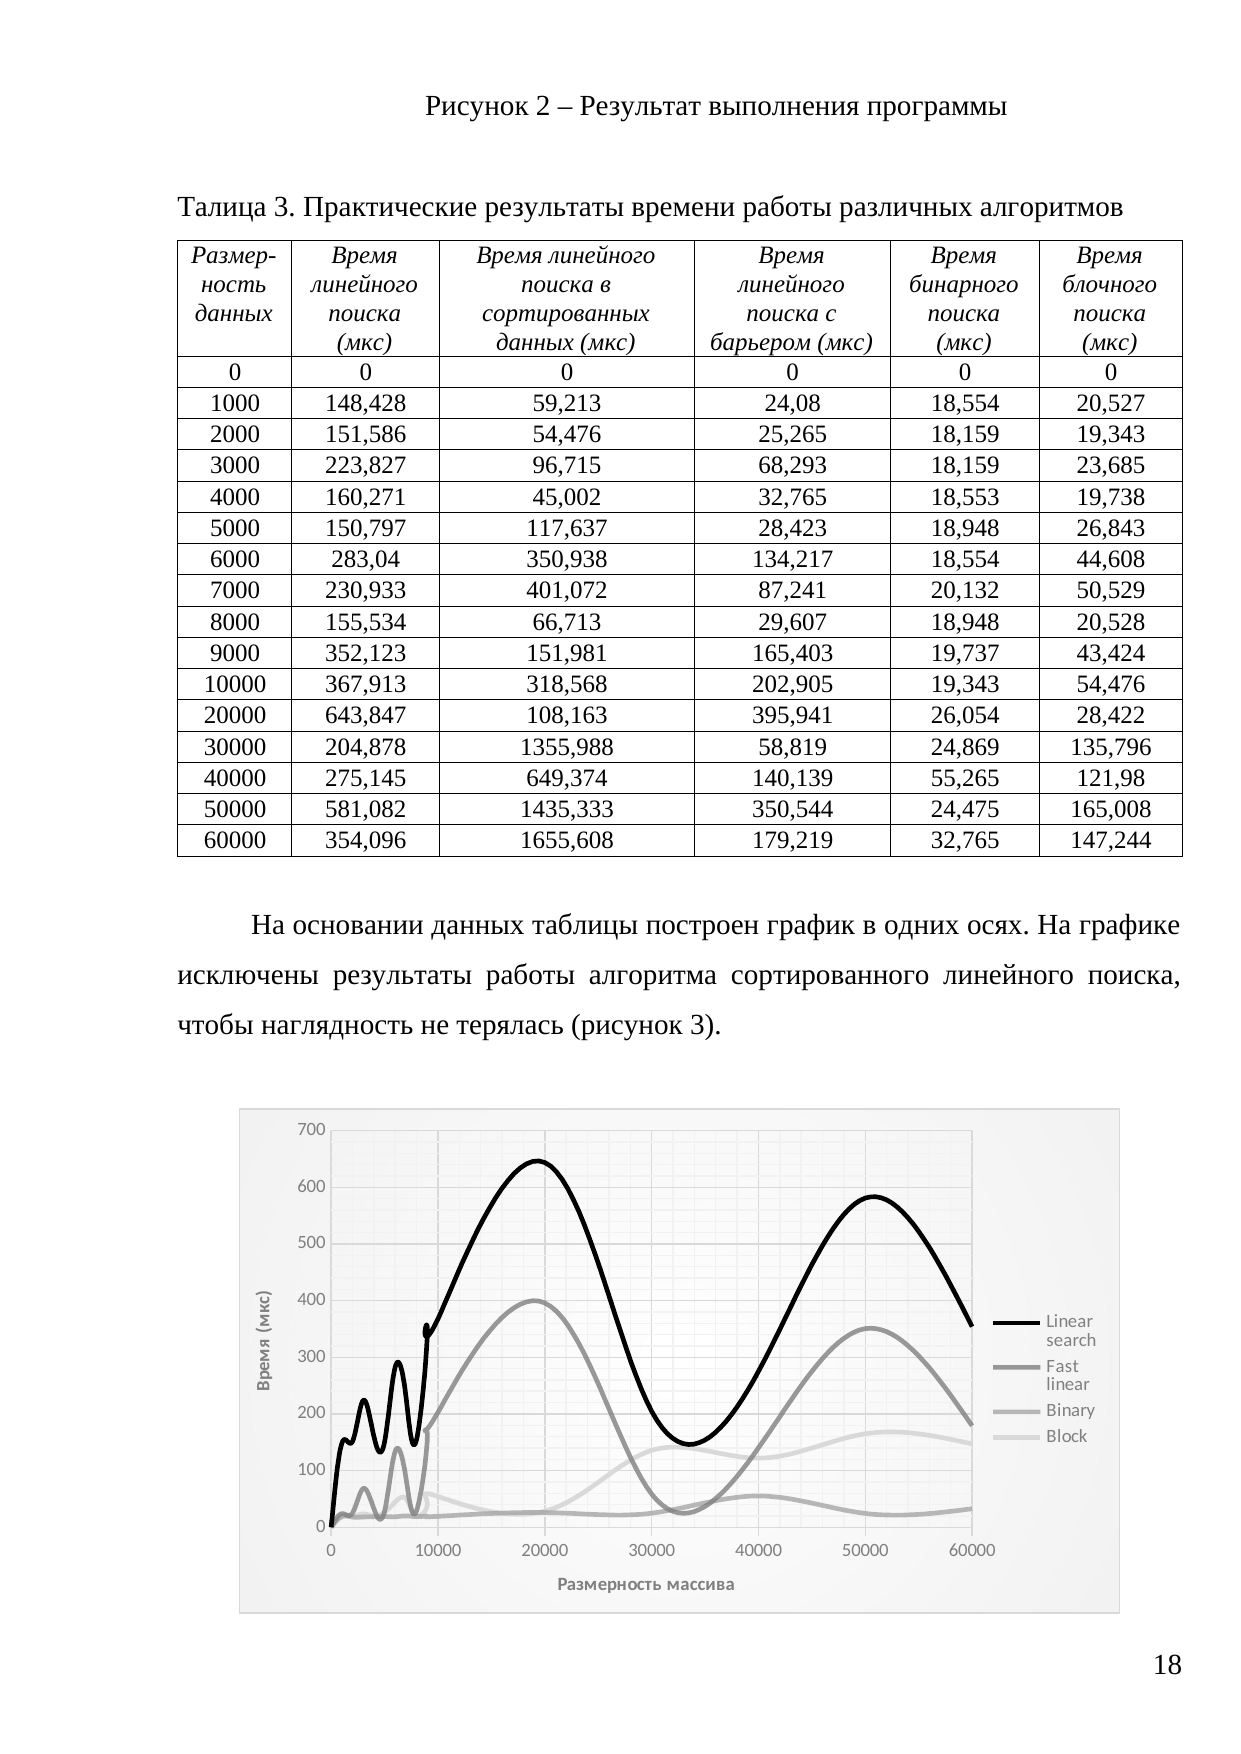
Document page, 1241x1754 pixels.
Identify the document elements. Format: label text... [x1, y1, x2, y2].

table_cell 10000 [178, 669, 291, 699]
table_cell 19,343 [891, 669, 1039, 699]
table_cell 54,476 [440, 419, 694, 449]
table_cell 58,819 [695, 732, 890, 762]
table_cell 134,217 [695, 544, 890, 574]
table_header Время линейного поиска (мкс) [292, 241, 439, 356]
table_cell 18,554 [891, 388, 1039, 418]
table_cell 0 [178, 357, 291, 387]
table_cell 5000 [178, 513, 291, 543]
table_cell 23,685 [1040, 450, 1182, 481]
table_cell 148,428 [292, 388, 439, 418]
table_cell 18,948 [891, 513, 1039, 543]
table_cell 18,553 [891, 482, 1039, 512]
table_cell 401,072 [440, 575, 694, 606]
table_cell 45,002 [440, 482, 694, 512]
table_cell 318,568 [440, 669, 694, 699]
table_cell 140,139 [695, 763, 890, 793]
table_cell 32,765 [695, 482, 890, 512]
table_cell 50,529 [1040, 575, 1182, 606]
table_cell 19,737 [891, 638, 1039, 668]
table_cell 275,145 [292, 763, 439, 793]
table_cell 352,123 [292, 638, 439, 668]
table_cell 1435,333 [440, 794, 694, 824]
table_cell 18,554 [891, 544, 1039, 574]
table_cell 3000 [178, 450, 291, 481]
table_cell 20,527 [1040, 388, 1182, 418]
table_cell 87,241 [695, 575, 890, 606]
table_cell 19,343 [1040, 419, 1182, 449]
text Рисунок 2 – Результат выполнения программы [177, 88, 1182, 122]
table_cell 1000 [178, 388, 291, 418]
table_header Время блочного поиска (мкс) [1040, 241, 1182, 356]
table_cell 44,608 [1040, 544, 1182, 574]
table_cell 55,265 [891, 763, 1039, 793]
table_cell 40000 [178, 763, 291, 793]
table_cell 96,715 [440, 450, 694, 481]
table_cell 160,271 [292, 482, 439, 512]
table_cell 202,905 [695, 669, 890, 699]
table_cell 20,528 [1040, 607, 1182, 637]
table_cell 649,374 [440, 763, 694, 793]
table_cell 2000 [178, 419, 291, 449]
table_cell 179,219 [695, 825, 890, 856]
table_cell 0 [292, 357, 439, 387]
table_cell 24,869 [891, 732, 1039, 762]
table_cell 43,424 [1040, 638, 1182, 668]
table_cell 581,082 [292, 794, 439, 824]
table_cell 147,244 [1040, 825, 1182, 856]
table_header Время линейного поиска в сортированных данных (мкс) [440, 241, 694, 356]
table_cell 26,843 [1040, 513, 1182, 543]
table_cell 60000 [178, 825, 291, 856]
table_cell 223,827 [292, 450, 439, 481]
table_cell 20,132 [891, 575, 1039, 606]
table_cell 350,938 [440, 544, 694, 574]
table_cell 18,948 [891, 607, 1039, 637]
text На основании данных таблицы построен график в одних осях. На графике исключены результаты работы алгоритма сортированного линейного поиска, чтобы наглядность не терялась (рисунок 3). [177, 907, 1182, 1041]
table_cell 68,293 [695, 450, 890, 481]
table_cell 0 [891, 357, 1039, 387]
table_cell 283,04 [292, 544, 439, 574]
text Талица 3. Практические результаты времени работы различных алгоритмов [177, 189, 1182, 223]
table_cell 204,878 [292, 732, 439, 762]
table_cell 151,586 [292, 419, 439, 449]
table_cell 4000 [178, 482, 291, 512]
table_cell 8000 [178, 607, 291, 637]
table_cell 121,98 [1040, 763, 1182, 793]
table_cell 230,933 [292, 575, 439, 606]
table_cell 0 [1040, 357, 1182, 387]
table_cell 155,534 [292, 607, 439, 637]
table_cell 367,913 [292, 669, 439, 699]
table_cell 350,544 [695, 794, 890, 824]
table_cell 108,163 [440, 700, 694, 731]
table_cell 30000 [178, 732, 291, 762]
table_cell 1655,608 [440, 825, 694, 856]
table_cell 20000 [178, 700, 291, 731]
table_cell 25,265 [695, 419, 890, 449]
table_cell 19,738 [1040, 482, 1182, 512]
table_cell 7000 [178, 575, 291, 606]
table_cell 0 [440, 357, 694, 387]
table_cell 18,159 [891, 419, 1039, 449]
table_cell 29,607 [695, 607, 890, 637]
table_cell 165,008 [1040, 794, 1182, 824]
table_cell 54,476 [1040, 669, 1182, 699]
table_cell 24,08 [695, 388, 890, 418]
table_cell 50000 [178, 794, 291, 824]
table_cell 6000 [178, 544, 291, 574]
table_cell 151,981 [440, 638, 694, 668]
table_header Время линейного поиска с барьером (мкс) [695, 241, 890, 356]
table_cell 18,159 [891, 450, 1039, 481]
table_cell 150,797 [292, 513, 439, 543]
table_header Размер-ность данных [178, 241, 291, 356]
table_cell 643,847 [292, 700, 439, 731]
table_cell 59,213 [440, 388, 694, 418]
table_cell 66,713 [440, 607, 694, 637]
table_header Время бинарного поиска (мкс) [891, 241, 1039, 356]
table_cell 28,422 [1040, 700, 1182, 731]
table_cell 165,403 [695, 638, 890, 668]
table_cell 9000 [178, 638, 291, 668]
table_cell 0 [695, 357, 890, 387]
table_cell 135,796 [1040, 732, 1182, 762]
table_cell 24,475 [891, 794, 1039, 824]
table_cell 117,637 [440, 513, 694, 543]
table_cell 28,423 [695, 513, 890, 543]
table_cell 26,054 [891, 700, 1039, 731]
table_cell 1355,988 [440, 732, 694, 762]
table_cell 395,941 [695, 700, 890, 731]
table_cell 354,096 [292, 825, 439, 856]
table_cell 32,765 [891, 825, 1039, 856]
